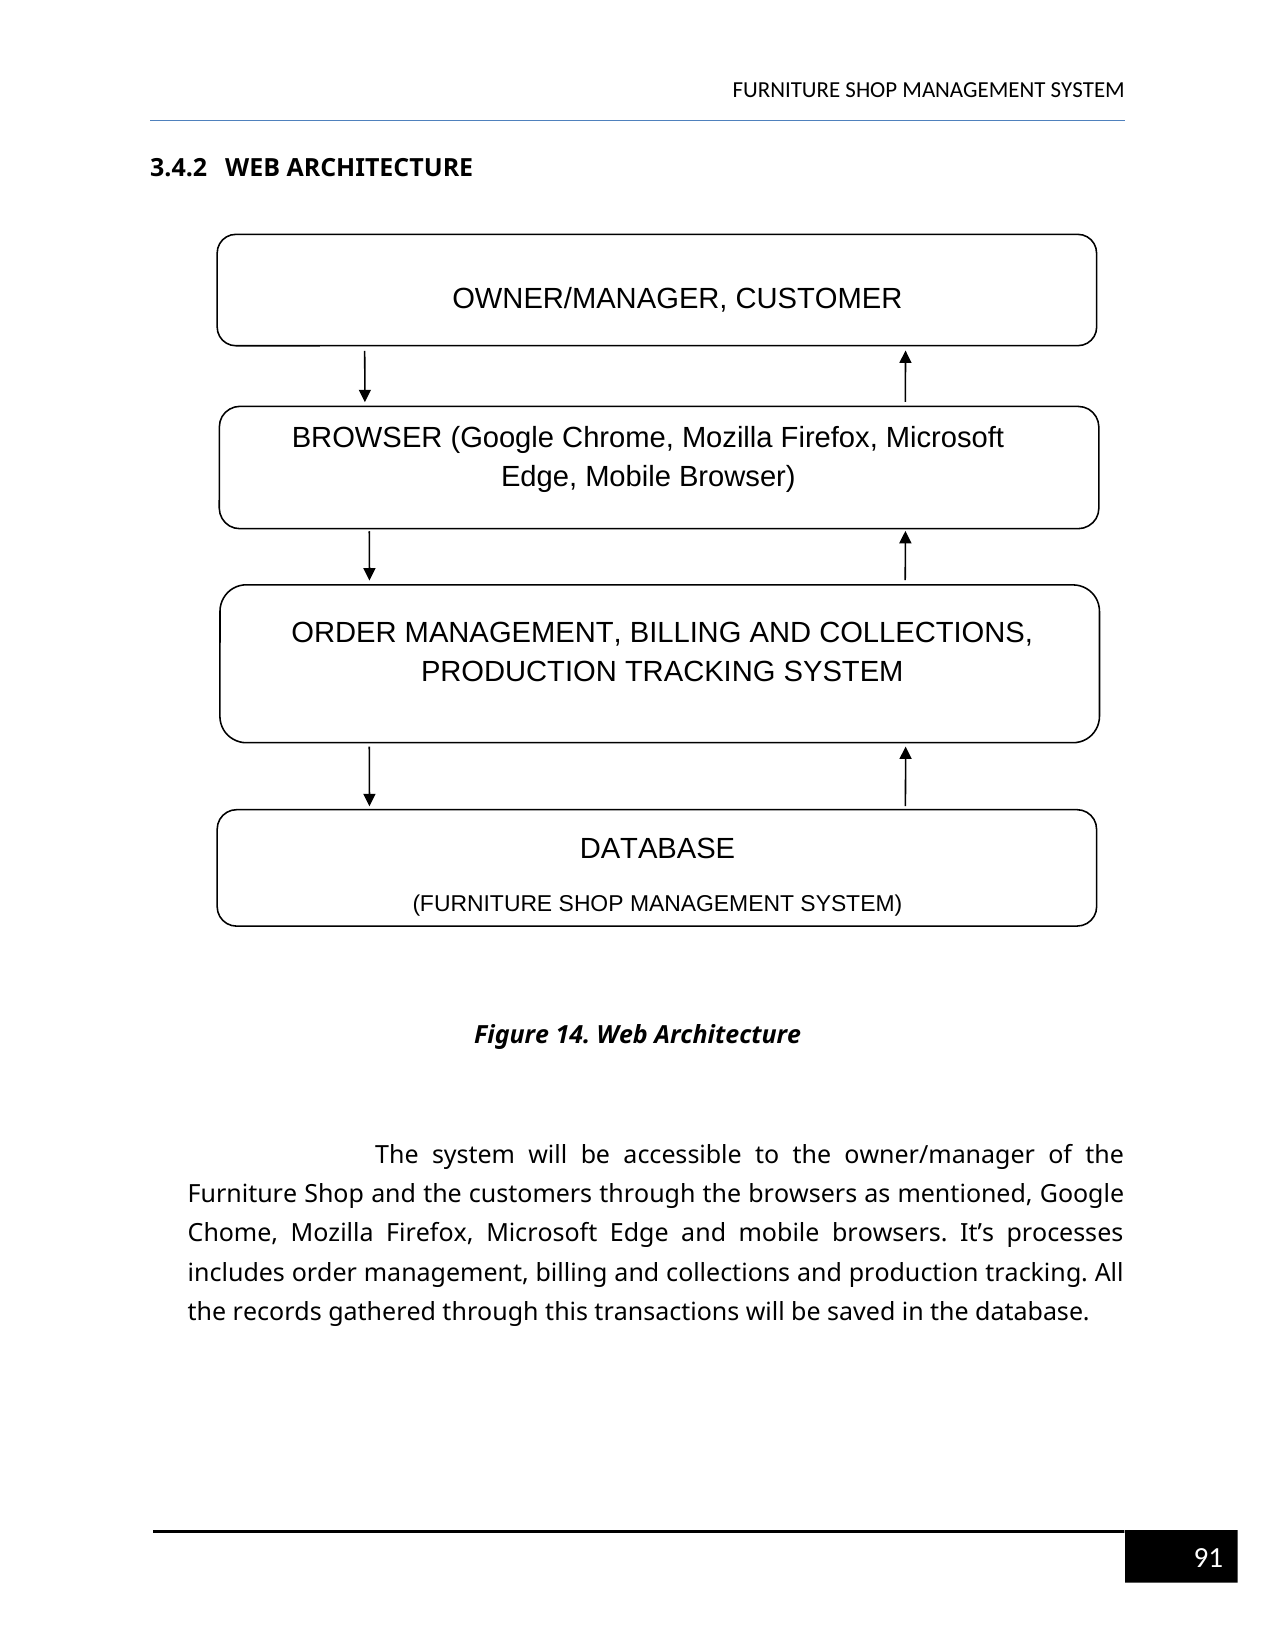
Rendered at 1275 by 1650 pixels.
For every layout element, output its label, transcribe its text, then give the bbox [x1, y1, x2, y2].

list WEB ARCHITECTURE [150, 150, 1125, 184]
text The system will be accessible to the owner/manager of the Furniture Shop and the customers through the browsers as mentioned, Google Chome, Mozilla Firefox, Microsoft Edge and mobile browsers. It’s processes includes order management, billing and collections and production tracking. All the records gathered through this transactions will be saved in the database. [187, 1137, 1125, 1327]
text Figure 14. Web Architecture [150, 1017, 1125, 1051]
